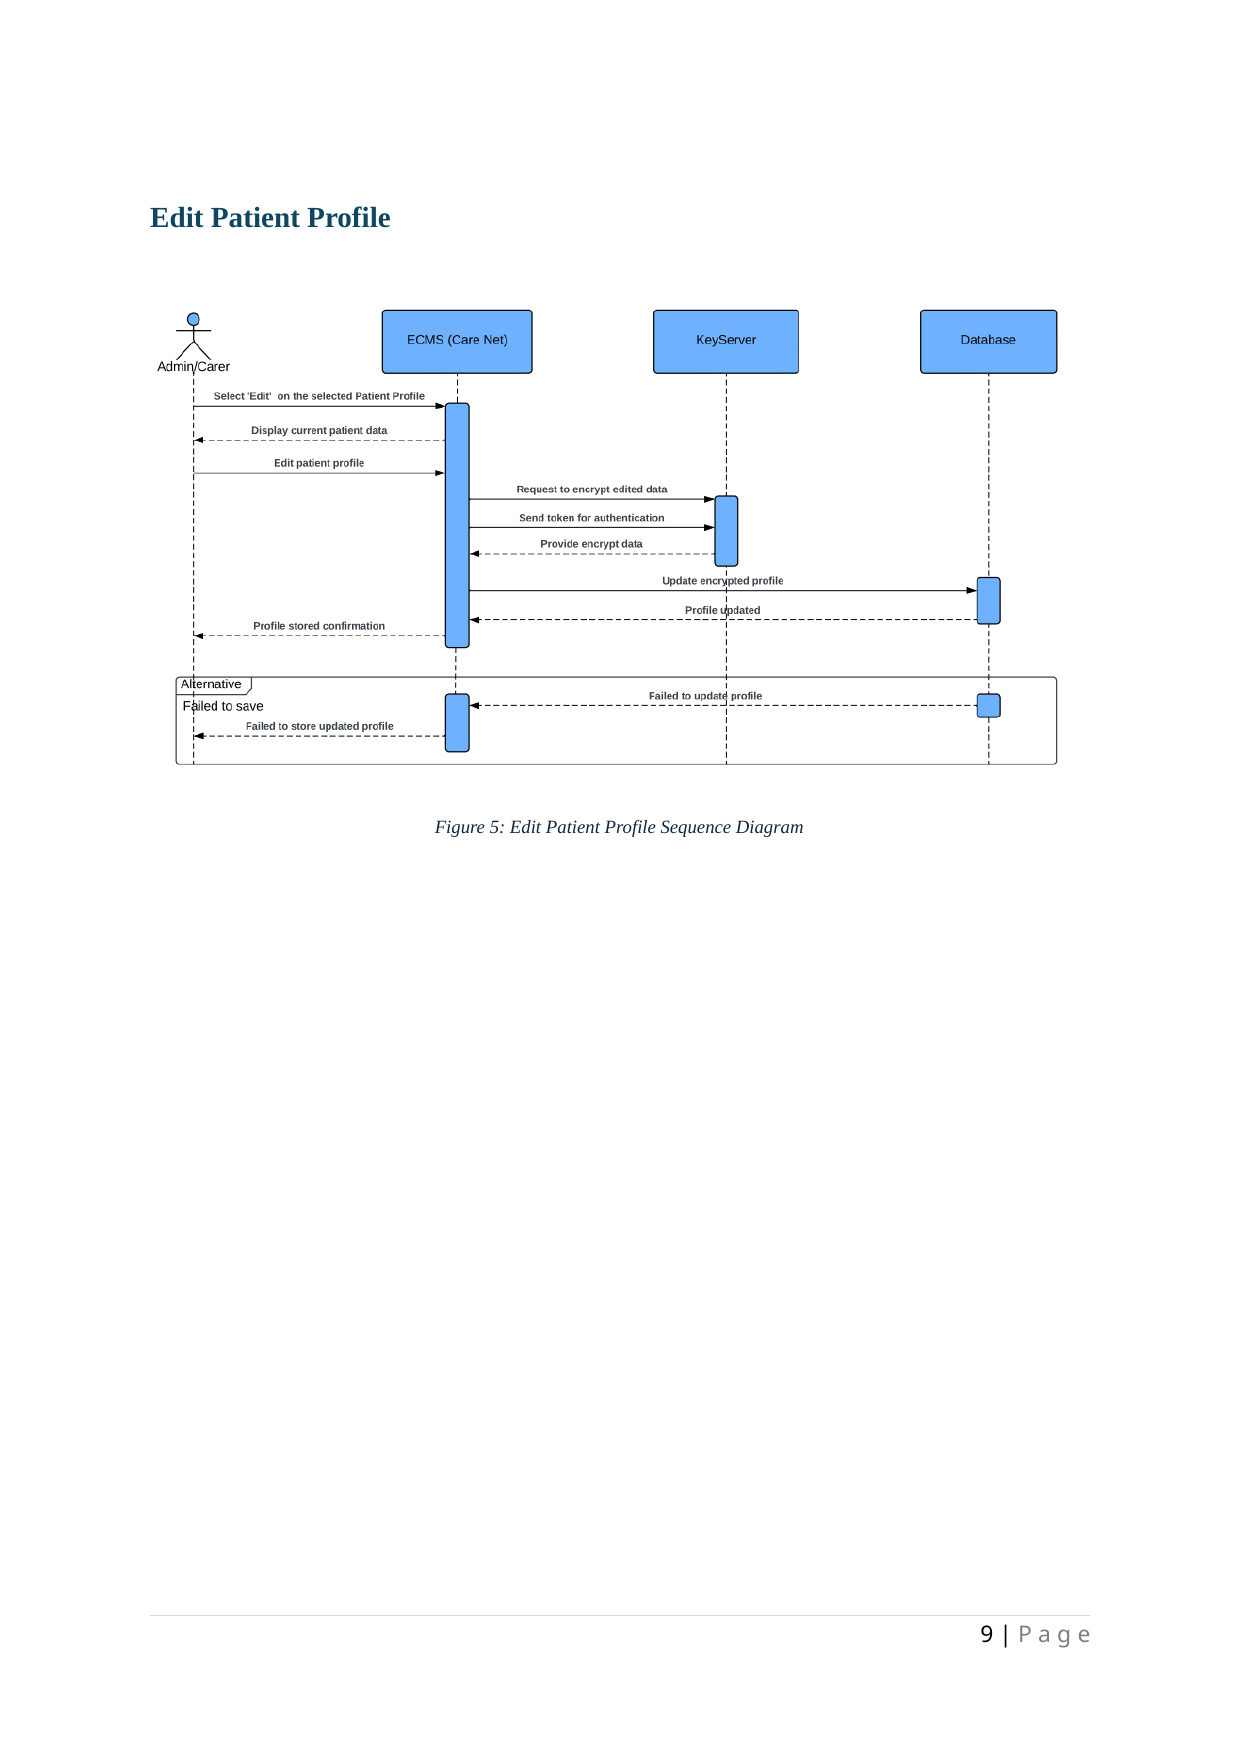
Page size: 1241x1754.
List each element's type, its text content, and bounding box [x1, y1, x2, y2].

text Figure 5: Edit Patient Profile Sequence Diagram [150, 816, 1090, 838]
picture [150, 295, 1091, 797]
subtitle Edit Patient Profile [150, 200, 1090, 234]
